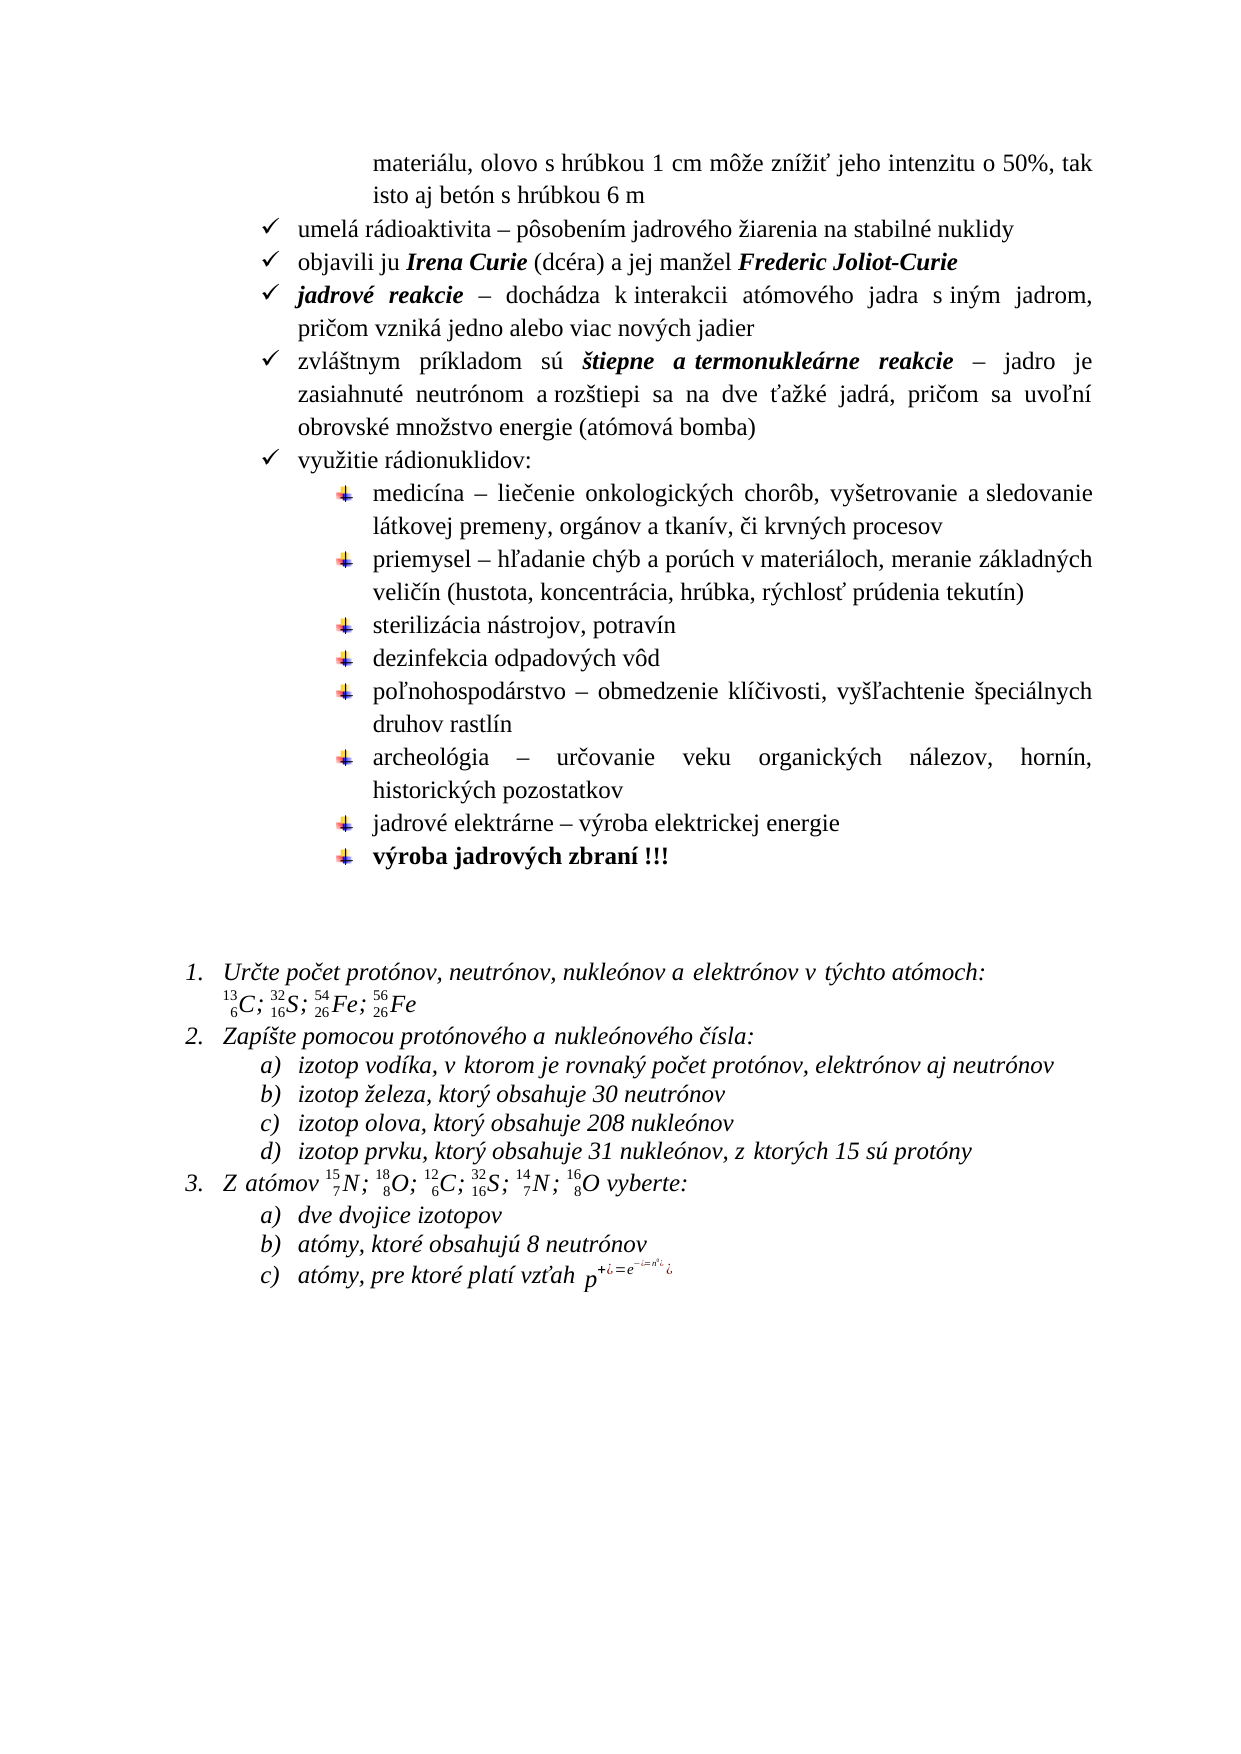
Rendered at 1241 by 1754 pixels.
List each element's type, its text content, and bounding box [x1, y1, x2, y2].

picture [336, 649, 353, 667]
list dve dvojice izotopov [260, 1200, 1093, 1229]
list izotop železa, ktorý obsahuje 30 neutrónov [260, 1079, 1093, 1108]
list priemysel – hľadanie chýb a porúch v materiáloch, meranie základných veličín (hustota, koncentrácia, hrúbka, rýchlosť prúdenia tekutín) [335, 544, 1093, 606]
list výroba jadrových zbraní !!! [335, 841, 1093, 870]
list Zapíšte pomocou protónového a nukleónového čísla: [185, 1021, 1093, 1050]
picture [336, 748, 353, 766]
list atómy, ktoré obsahujú 8 neutrónov [260, 1229, 1093, 1257]
list Z atómov ; ; ; ; ; vyberte: [185, 1165, 1093, 1200]
list atómy, pre ktoré platí vzťah [260, 1257, 1093, 1292]
list izotop prvku, ktorý obsahuje 31 nukleónov, z ktorých 15 sú protóny [260, 1136, 1093, 1165]
list archeológia – určovanie veku organických nálezov, hornín, historických pozostatkov [335, 742, 1093, 804]
picture [336, 484, 353, 502]
picture [336, 682, 353, 700]
list medicína – liečenie onkologických chorôb, vyšetrovanie a sledovanie látkovej premeny, orgánov a tkanív, či krvných procesov [335, 478, 1093, 539]
list Určte počet protónov, neutrónov, nukleónov a elektrónov v týchto atómoch: [185, 957, 1093, 986]
list ; ; ; [223, 986, 1093, 1021]
list izotop olova, ktorý obsahuje 208 nukleónov [260, 1108, 1093, 1136]
list jadrové elektrárne – výroba elektrickej energie [335, 808, 1093, 837]
list sterilizácia nástrojov, potravín [335, 610, 1093, 639]
picture [336, 550, 353, 568]
picture [336, 847, 353, 865]
list umelá rádioaktivita – pôsobením jadrového žiarenia na stabilné nuklidy [260, 214, 1093, 242]
list zvláštnym príkladom sú štiepne a termonukleárne reakcie – jadro je zasiahnuté neutrónom a rozštiepi sa na dve ťažké jadrá, pričom sa uvoľní obrovské množstvo energie (atómová bomba) [260, 346, 1093, 441]
picture [336, 814, 353, 832]
list izotop vodíka, v ktorom je rovnaký počet protónov, elektrónov aj neutrónov [260, 1050, 1093, 1079]
list jadrové reakcie – dochádza k interakcii atómového jadra s iným jadrom, pričom vzniká jedno alebo viac nových jadier [260, 280, 1093, 341]
list dezinfekcia odpadových vôd [335, 643, 1093, 672]
list využitie rádionuklidov: [260, 445, 1093, 473]
picture [336, 616, 353, 634]
list objavili ju Irena Curie (dcéra) a jej manžel Frederic Joliot-Curie [260, 247, 1093, 275]
list poľnohospodárstvo – obmedzenie klíčivosti, vyšľachtenie špeciálnych druhov rastlín [335, 676, 1093, 738]
